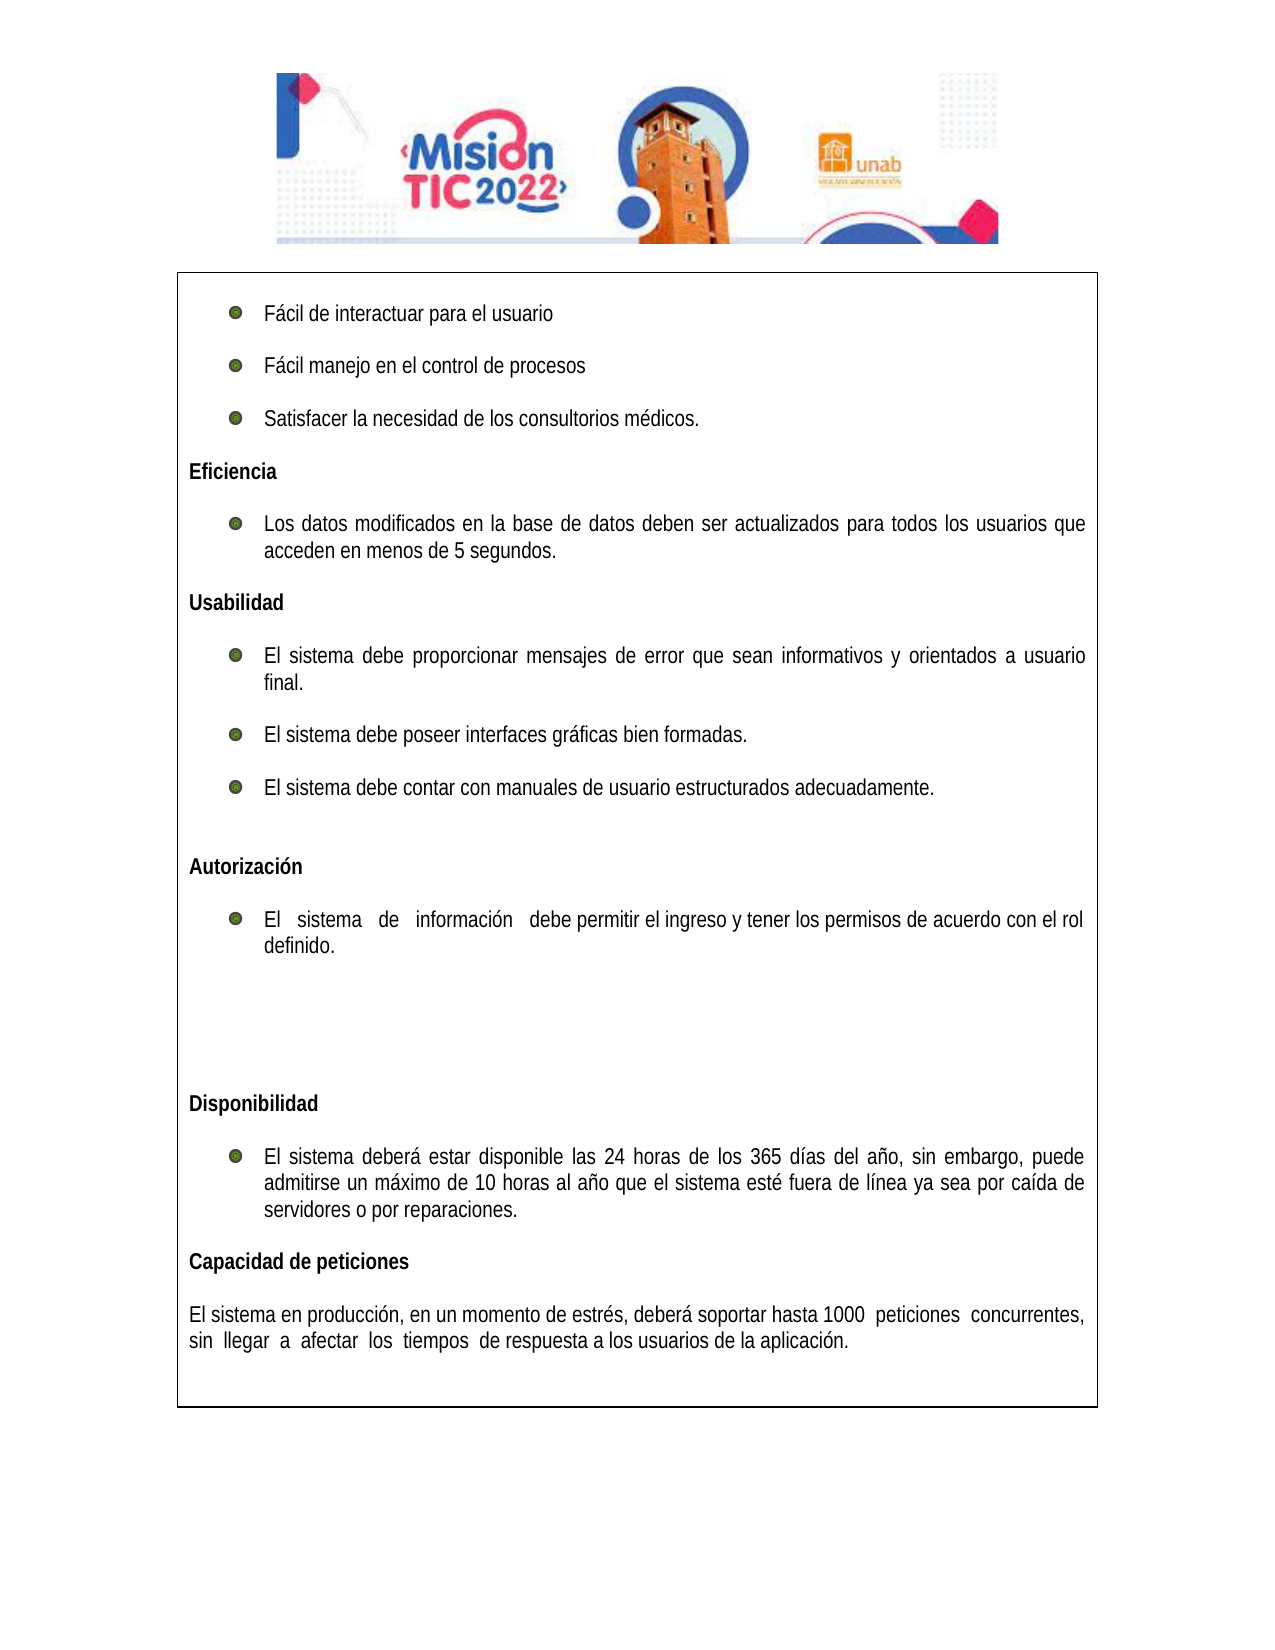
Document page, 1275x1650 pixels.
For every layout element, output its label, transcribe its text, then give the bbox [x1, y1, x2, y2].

picture [227, 778, 244, 796]
picture [227, 515, 244, 532]
picture [227, 409, 244, 427]
picture [276, 73, 999, 244]
picture [227, 910, 244, 927]
picture [227, 1147, 244, 1165]
picture [227, 646, 244, 664]
picture [227, 357, 244, 374]
picture [227, 304, 244, 321]
picture [227, 726, 244, 743]
